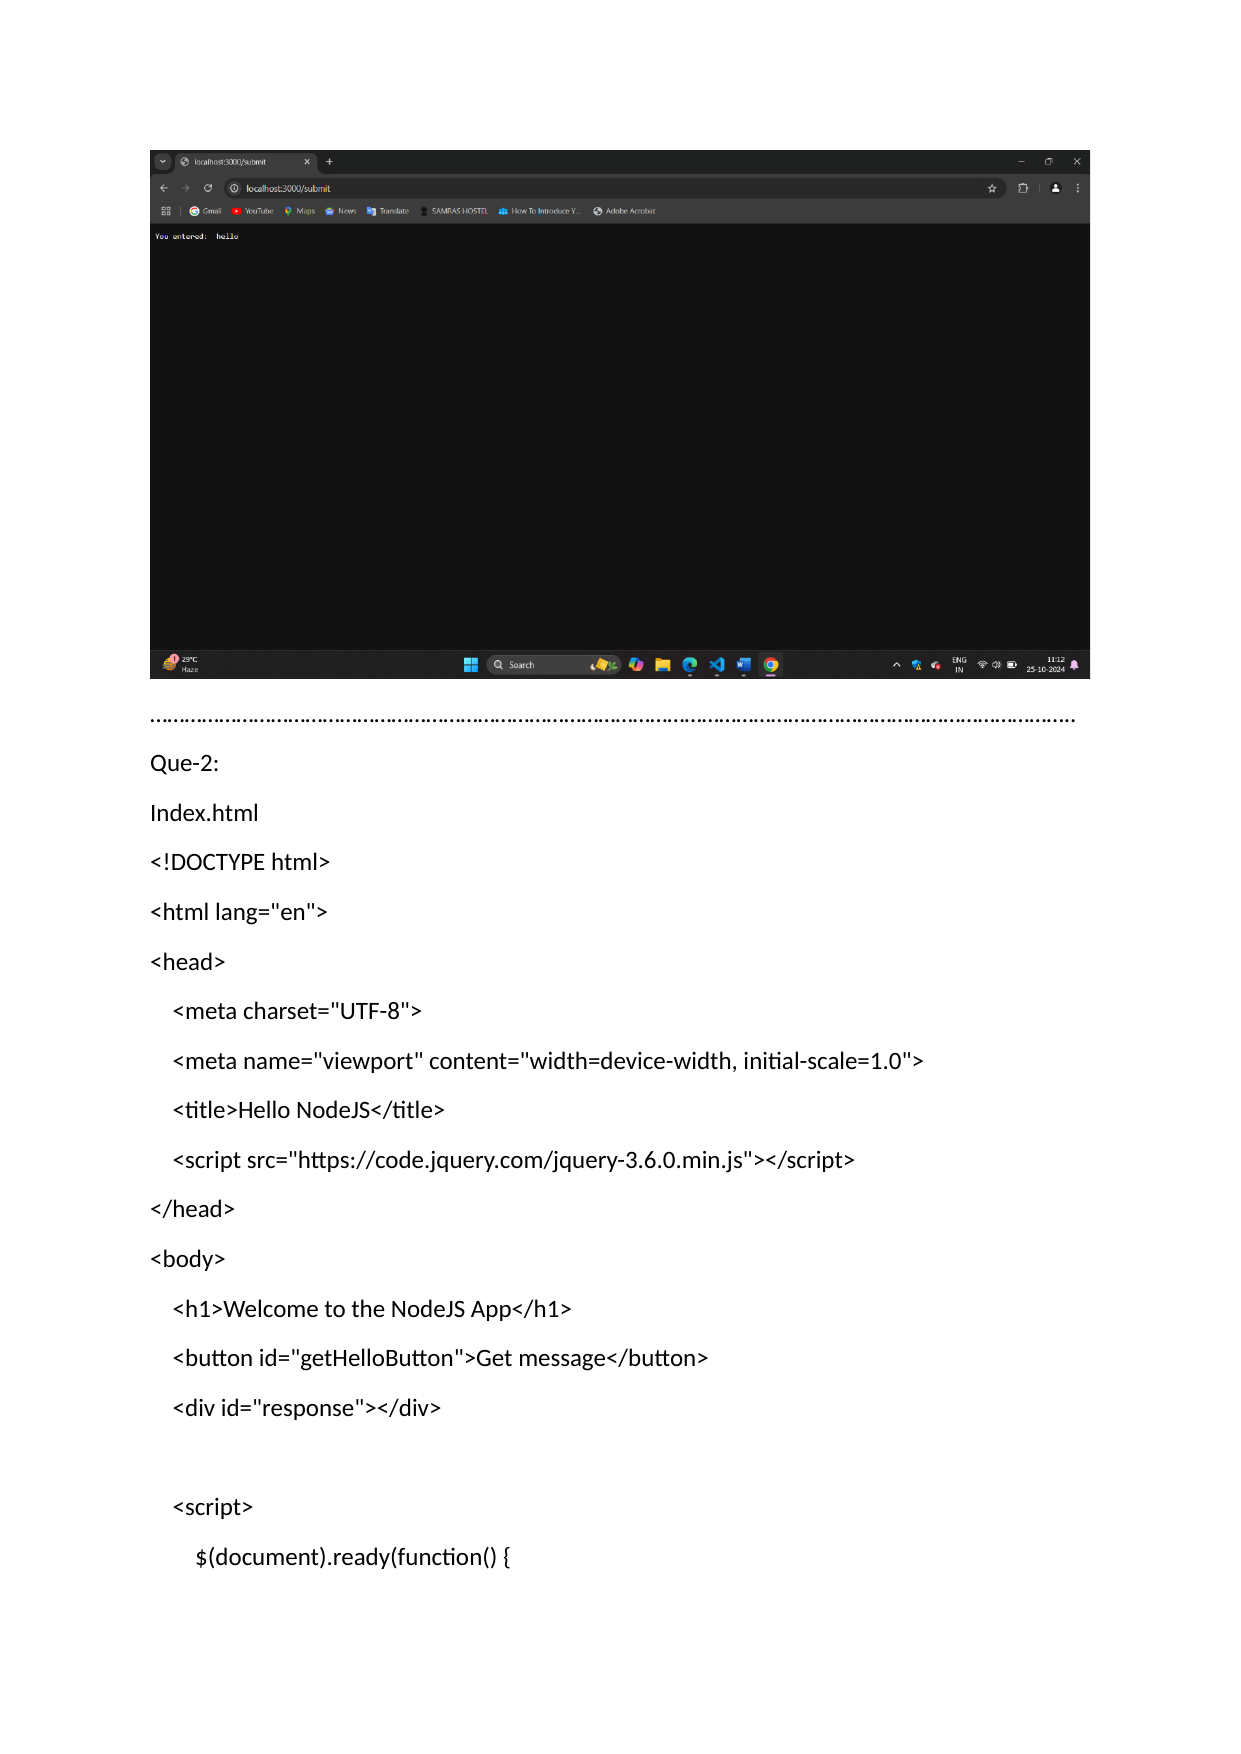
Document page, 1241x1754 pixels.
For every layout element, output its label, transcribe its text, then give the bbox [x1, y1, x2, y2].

text <body> [150, 1243, 1090, 1274]
picture [150, 150, 1091, 679]
text Index.html [150, 797, 1090, 827]
text <head> [150, 946, 1090, 976]
text <h1>Welcome to the NodeJS App</h1> [150, 1293, 1090, 1323]
text </head> [150, 1193, 1090, 1224]
text <script> [150, 1491, 1090, 1522]
text <button id="getHelloButton">Get message</button> [150, 1342, 1090, 1373]
text $(document).ready(function() { [150, 1541, 1090, 1571]
text <html lang="en"> [150, 896, 1090, 927]
text <meta charset="UTF-8"> [150, 995, 1090, 1026]
text <title>Hello NodeJS</title> [150, 1094, 1090, 1125]
text <script src="https://code.jquery.com/jquery-3.6.0.min.js"></script> [150, 1144, 1090, 1174]
text <!DOCTYPE html> [150, 846, 1090, 877]
text <meta name="viewport" content="width=device-width, initial-scale=1.0"> [150, 1045, 1090, 1075]
text Que-2: [150, 747, 1090, 778]
text <div id="response"></div> [150, 1392, 1090, 1422]
text …………………………………………………………………………………………………………………………………………….. [150, 698, 1090, 728]
